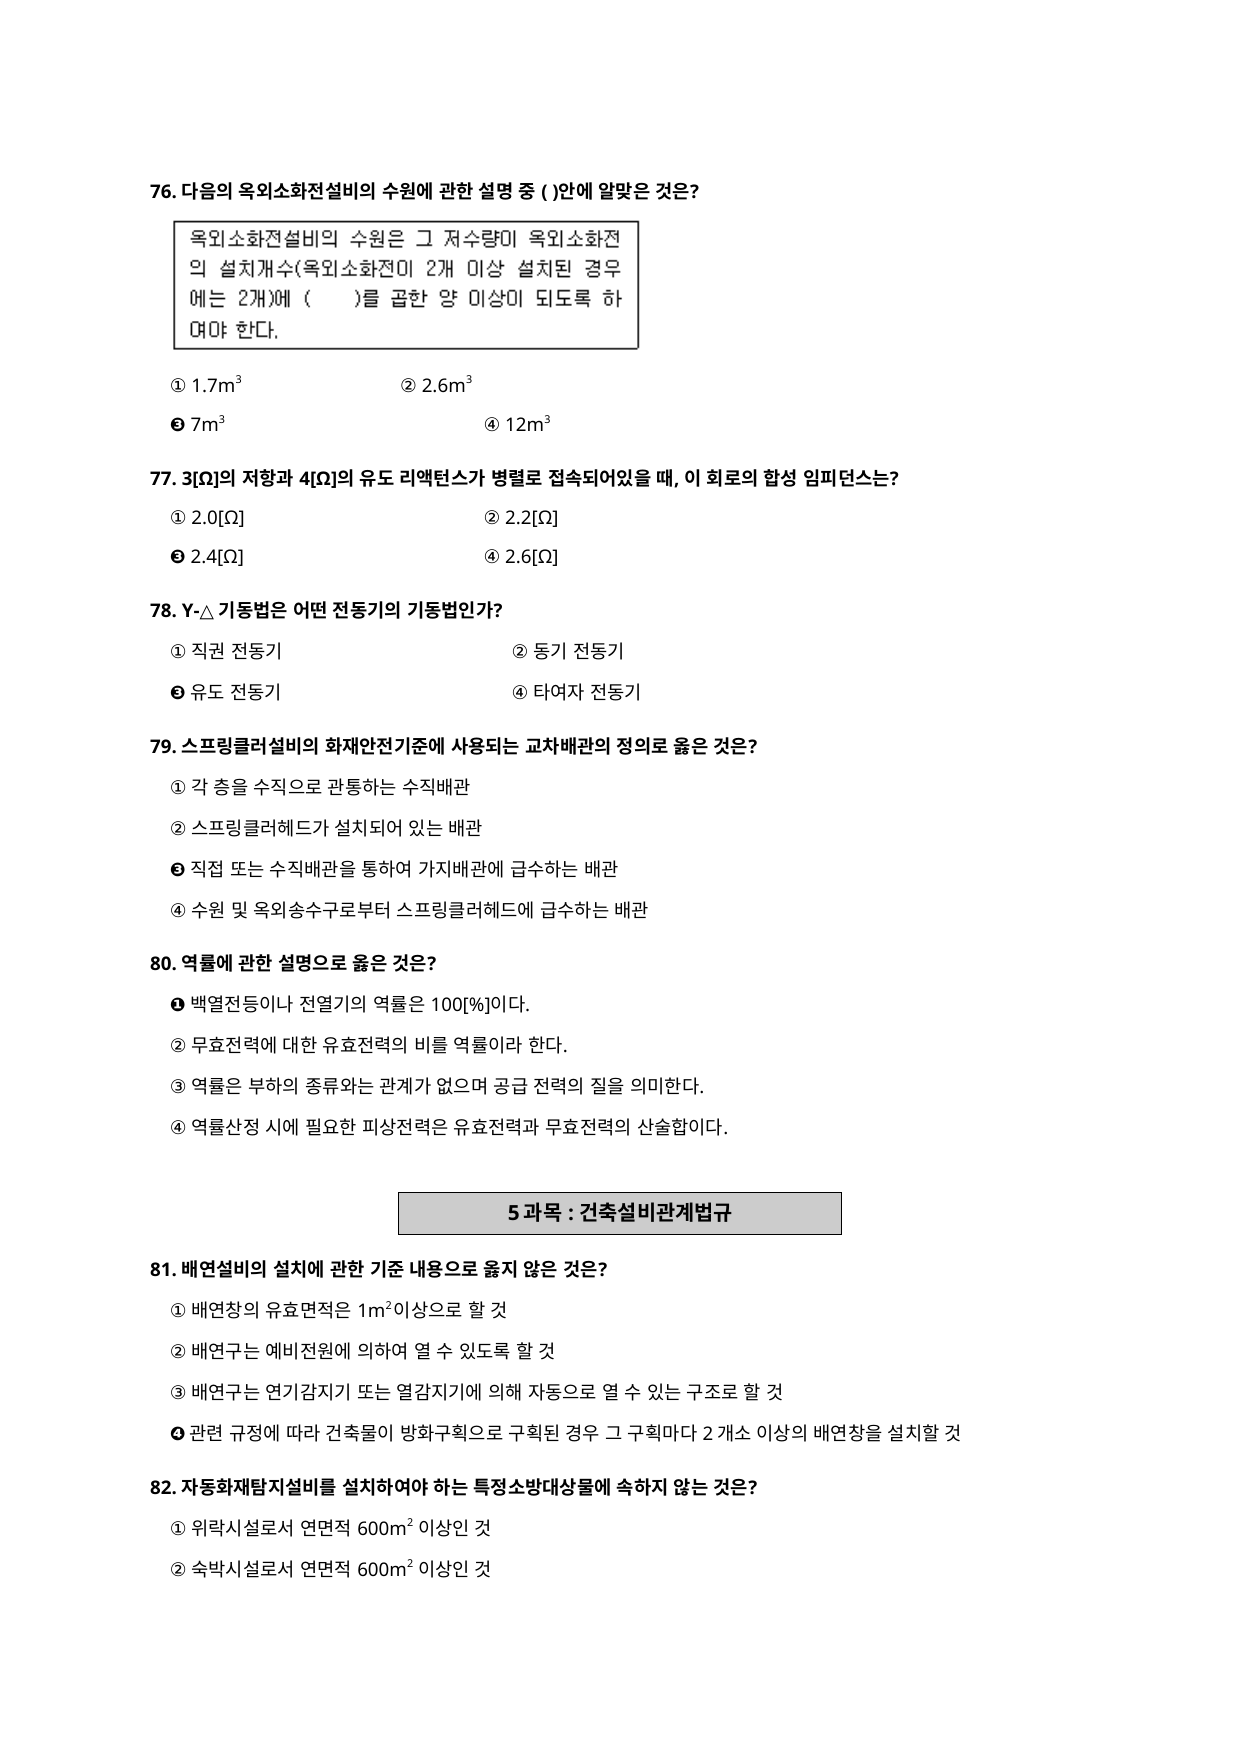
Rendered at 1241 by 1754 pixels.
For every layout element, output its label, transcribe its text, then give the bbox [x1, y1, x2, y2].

text 82. 자동화재탐지설비를 설치하여야 하는 특정소방대상물에 속하지 않는 것은? [150, 1472, 1090, 1499]
text ③ 배연구는 연기감지기 또는 열감지기에 의해 자동으로 열 수 있는 구조로 할 것 [150, 1378, 1090, 1405]
text ④ 역률산정 시에 필요한 피상전력은 유효전력과 무효전력의 산술합이다. [150, 1112, 1090, 1139]
text ❸ 7m3 ④ 12m3 [150, 411, 1090, 437]
text ① 위락시설로서 연면적 600m2 이상인 것 [150, 1513, 1090, 1540]
text ❸ 2.4[Ω] ④ 2.6[Ω] [150, 544, 1090, 569]
text ① 각 층을 수직으로 관통하는 수직배관 [150, 772, 1090, 799]
text 78. Y-△ 기동법은 어떤 전동기의 기동법인가? [150, 596, 1090, 623]
text ① 직권 전동기 ② 동기 전동기 [150, 637, 1090, 664]
text 77. 3[Ω]의 저항과 4[Ω]의 유도 리액턴스가 병렬로 접속되어있을 때, 이 회로의 합성 임피던스는? [150, 463, 1090, 491]
text ① 2.0[Ω] ② 2.2[Ω] [150, 504, 1090, 530]
text 76. 다음의 옥외소화전설비의 수원에 관한 설명 중 ( )안에 알맞은 것은? [150, 177, 1090, 204]
text ❶ 백열전등이나 전열기의 역률은 100[%]이다. [150, 989, 1090, 1017]
text ❸ 유도 전동기 ④ 타여자 전동기 [150, 678, 1090, 705]
picture [169, 218, 643, 353]
text ① 1.7m3 ② 2.6m3 [150, 372, 1090, 397]
text 80. 역률에 관한 설명으로 옳은 것은? [150, 949, 1090, 976]
text ② 숙박시설로서 연면적 600m2 이상인 것 [150, 1554, 1090, 1581]
text ❹관련 규정에 따라 건축물이 방화구획으로 구획된 경우 그 구획마다 2개소 이상의 배연창을 설치할 것 [150, 1419, 1090, 1446]
text ① 배연창의 유효면적은 1m2이상으로 할 것 [150, 1296, 1090, 1323]
text ④ 수원 및 옥외송수구로부터 스프링클러헤드에 급수하는 배관 [150, 895, 1090, 922]
text 79. 스프링클러설비의 화재안전기준에 사용되는 교차배관의 정의로 옳은 것은? [150, 731, 1090, 759]
text ❸ 직접 또는 수직배관을 통하여 가지배관에 급수하는 배관 [150, 854, 1090, 881]
text ② 스프링클러헤드가 설치되어 있는 배관 [150, 813, 1090, 841]
text ③ 역률은 부하의 종류와는 관계가 없으며 공급 전력의 질을 의미한다. [150, 1071, 1090, 1099]
text ② 배연구는 예비전원에 의하여 열 수 있도록 할 것 [150, 1337, 1090, 1364]
text 81. 배연설비의 설치에 관한 기준 내용으로 옳지 않은 것은? [150, 1255, 1090, 1282]
text ② 무효전력에 대한 유효전력의 비를 역률이라 한다. [150, 1031, 1090, 1058]
table_header 5과목 : 건축설비관계법규 [399, 1193, 841, 1234]
